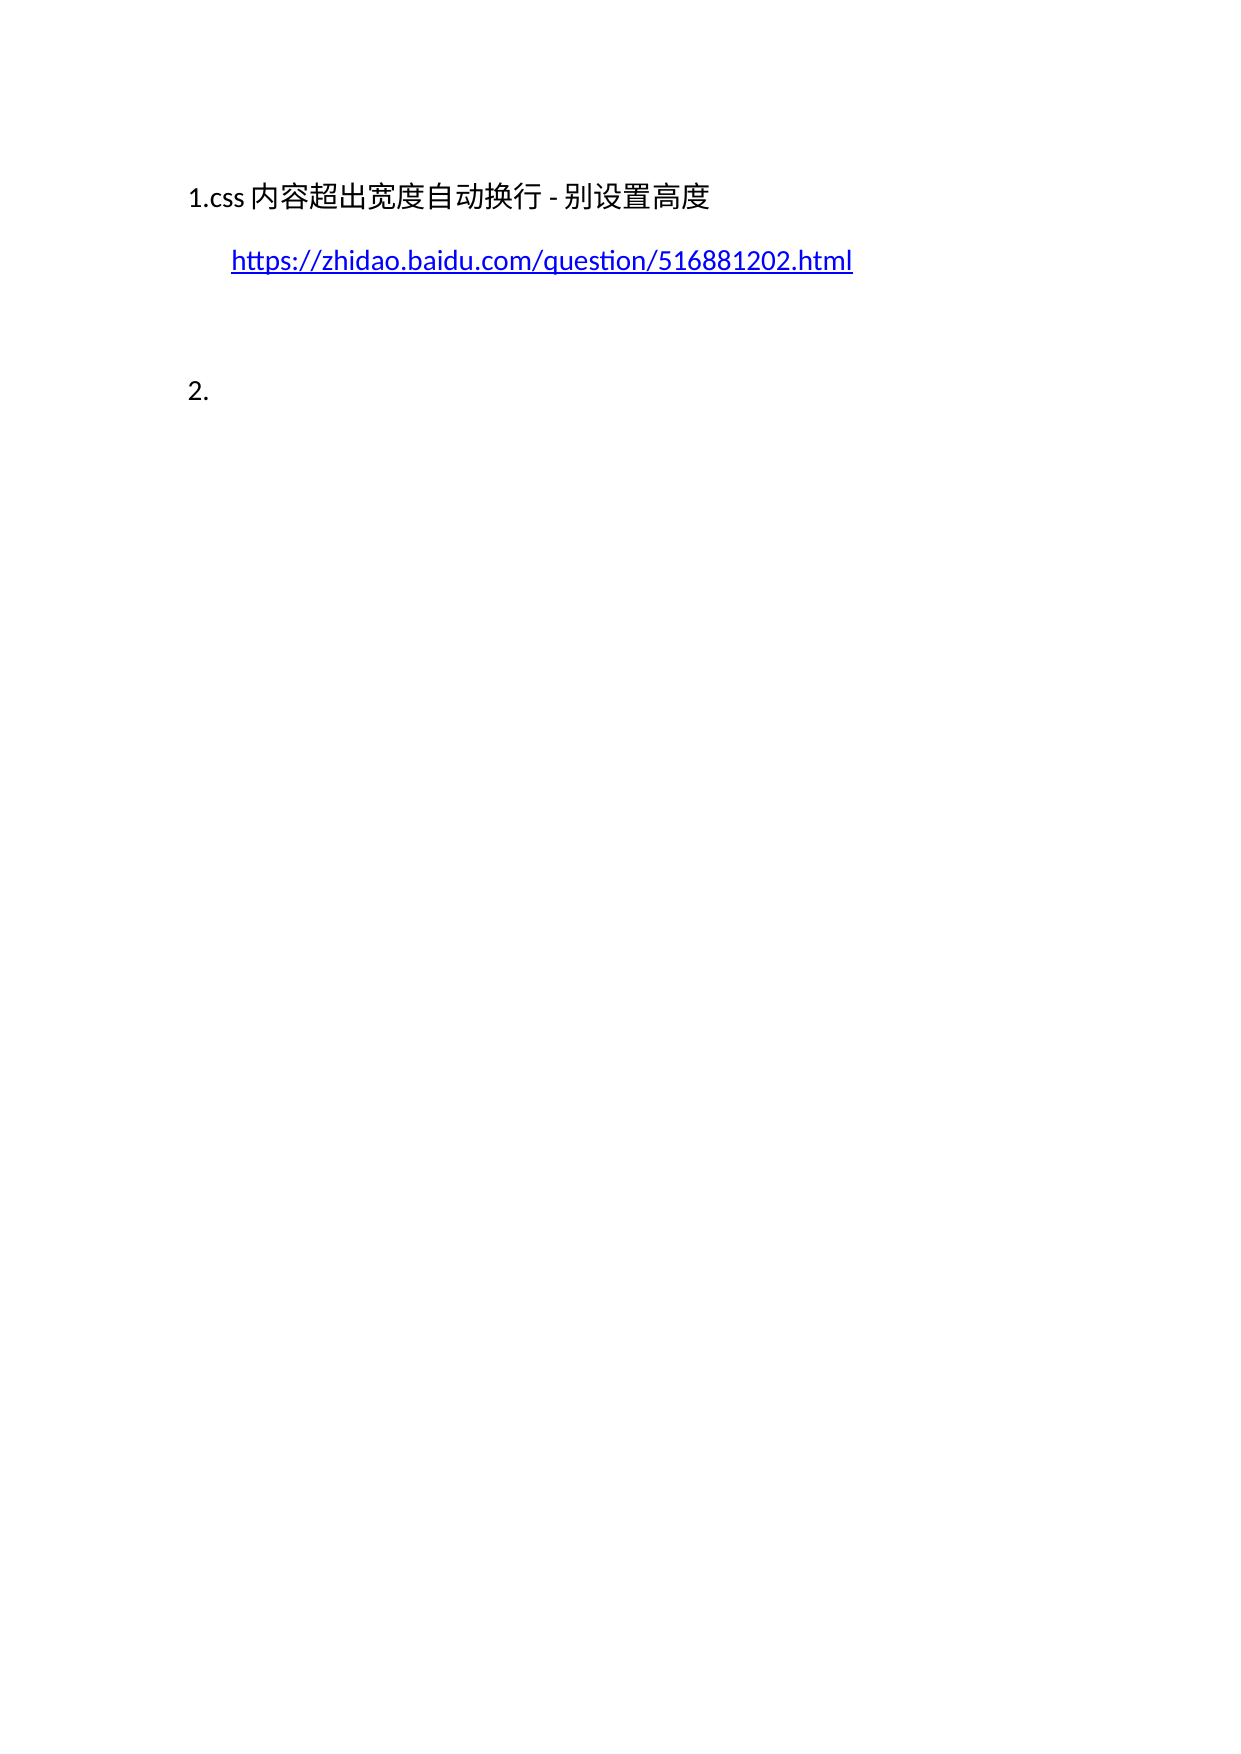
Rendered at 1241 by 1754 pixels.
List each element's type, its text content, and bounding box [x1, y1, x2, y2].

text https://zhidao.baidu.com/question/516881202.html [187, 227, 1053, 292]
text 1.css内容超出宽度自动换行 - 别设置高度 [187, 162, 1053, 227]
text 2. [187, 357, 1053, 422]
